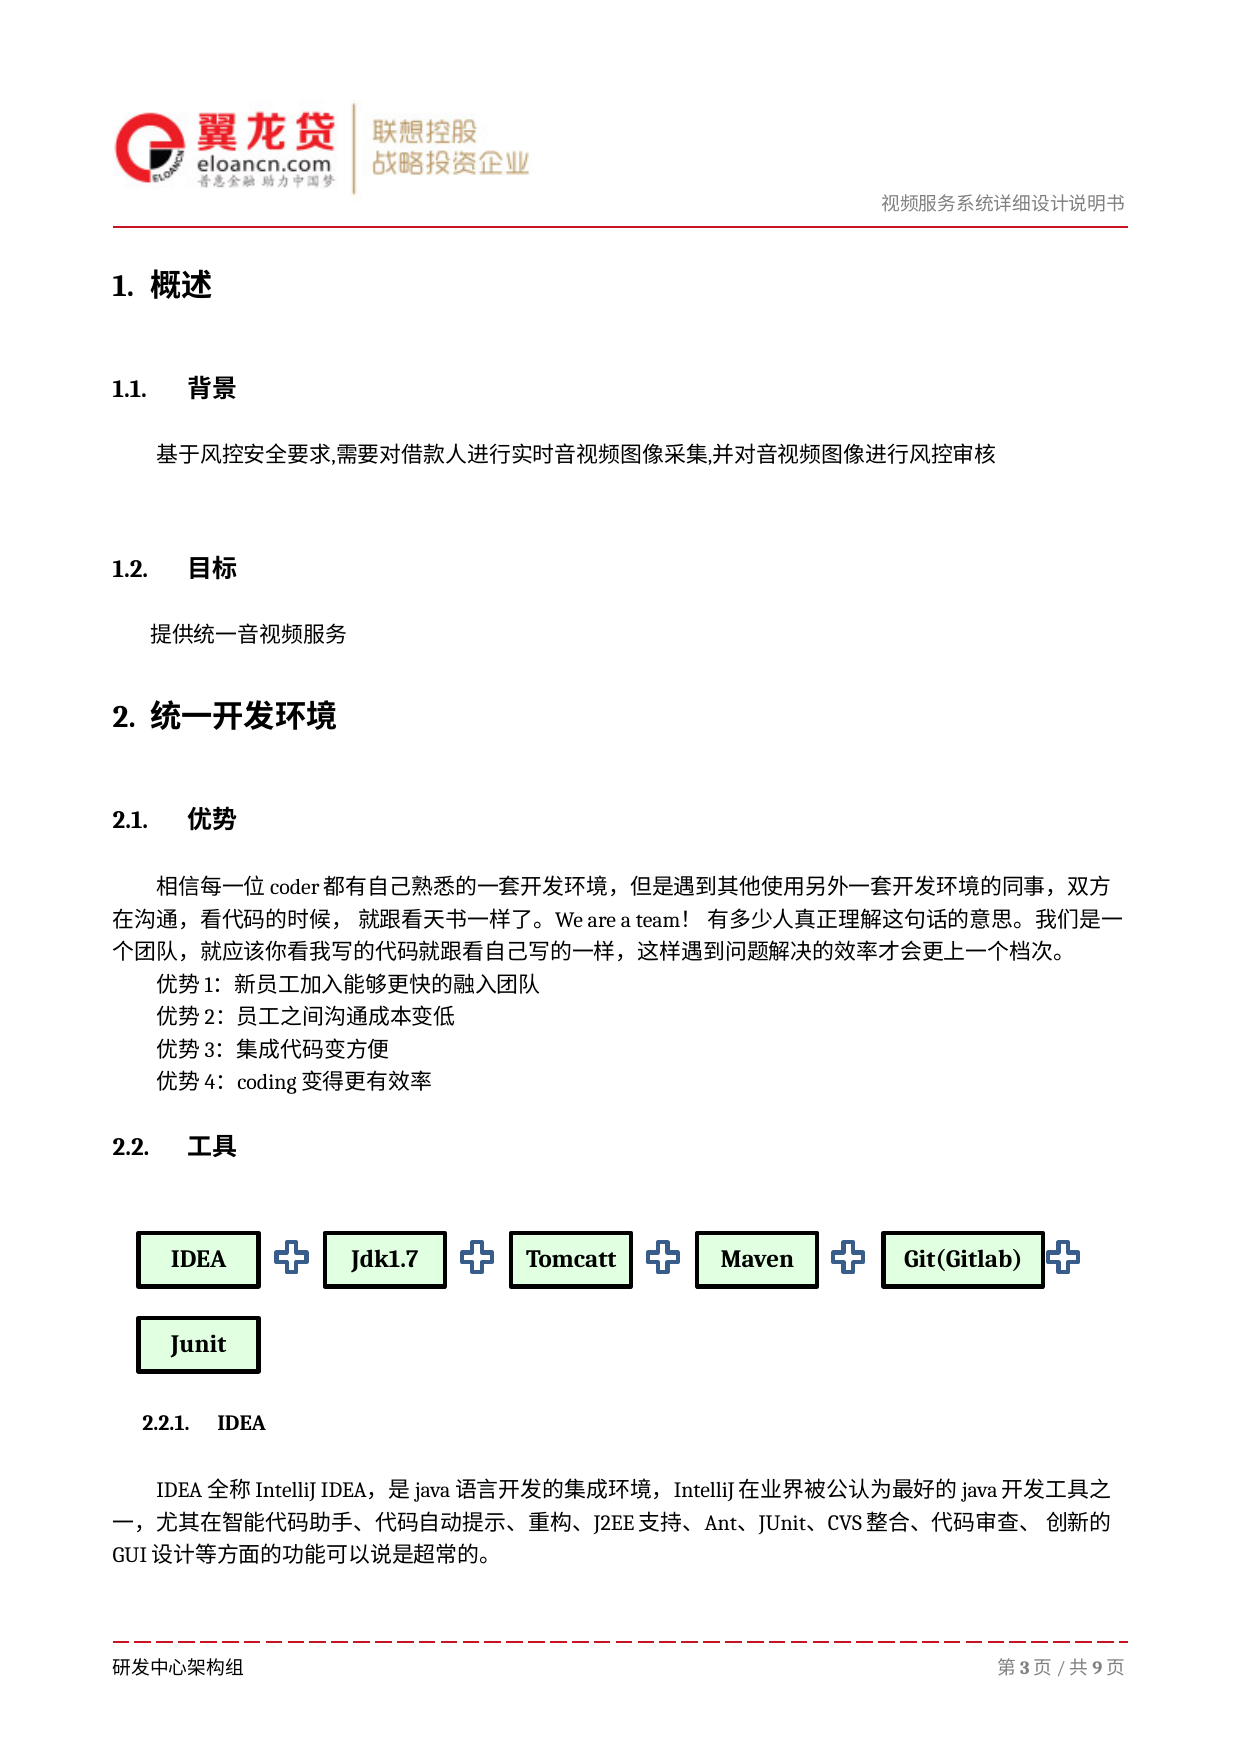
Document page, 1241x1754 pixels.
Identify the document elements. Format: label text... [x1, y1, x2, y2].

text 优势2：员工之间沟通成本变低 [112, 999, 1128, 1031]
text 优势1：新员工加入能够更快的融入团队 [112, 966, 1128, 999]
subtitle 概述 [112, 250, 1128, 315]
text 基于风控安全要求,需要对借款人进行实时音视频图像采集,并对音视频图像进行风控审核 [112, 437, 1128, 469]
text 优势4：coding变得更有效率 [112, 1064, 1128, 1096]
text 优势3：集成代码变方便 [112, 1031, 1128, 1064]
text 提供统一音视频服务 [112, 617, 1128, 649]
subtitle 目标 [112, 534, 1128, 599]
subtitle IDEA [142, 1407, 1128, 1439]
subtitle 统一开发环境 [112, 682, 1128, 747]
text 相信每一位coder都有自己熟悉的一套开发环境，但是遇到其他使用另外一套开发环境的同事，双方在沟通，看代码的时候， 就跟看天书一样了。We are a team！ 有多少人真正理解这句话的意思。我们是一个团队，就应该你看我写的代码就跟看自己写的一样，这样遇到问题解决的效率才会更上一个档次。 [112, 869, 1128, 966]
subtitle 背景 [112, 354, 1128, 419]
picture [112, 88, 532, 211]
subtitle 优势 [112, 786, 1128, 851]
text IDEA 全称IntelliJ IDEA，是java语言开发的集成环境，IntelliJ在业界被公认为最好的java开发工具之一，尤其在智能代码助手、代码自动提示、重构、J2EE支持、Ant、JUnit、CVS整合、代码审查、 创新的GUI设计等方面的功能可以说是超常的。 [112, 1472, 1128, 1569]
subtitle 工具 [112, 1112, 1128, 1177]
